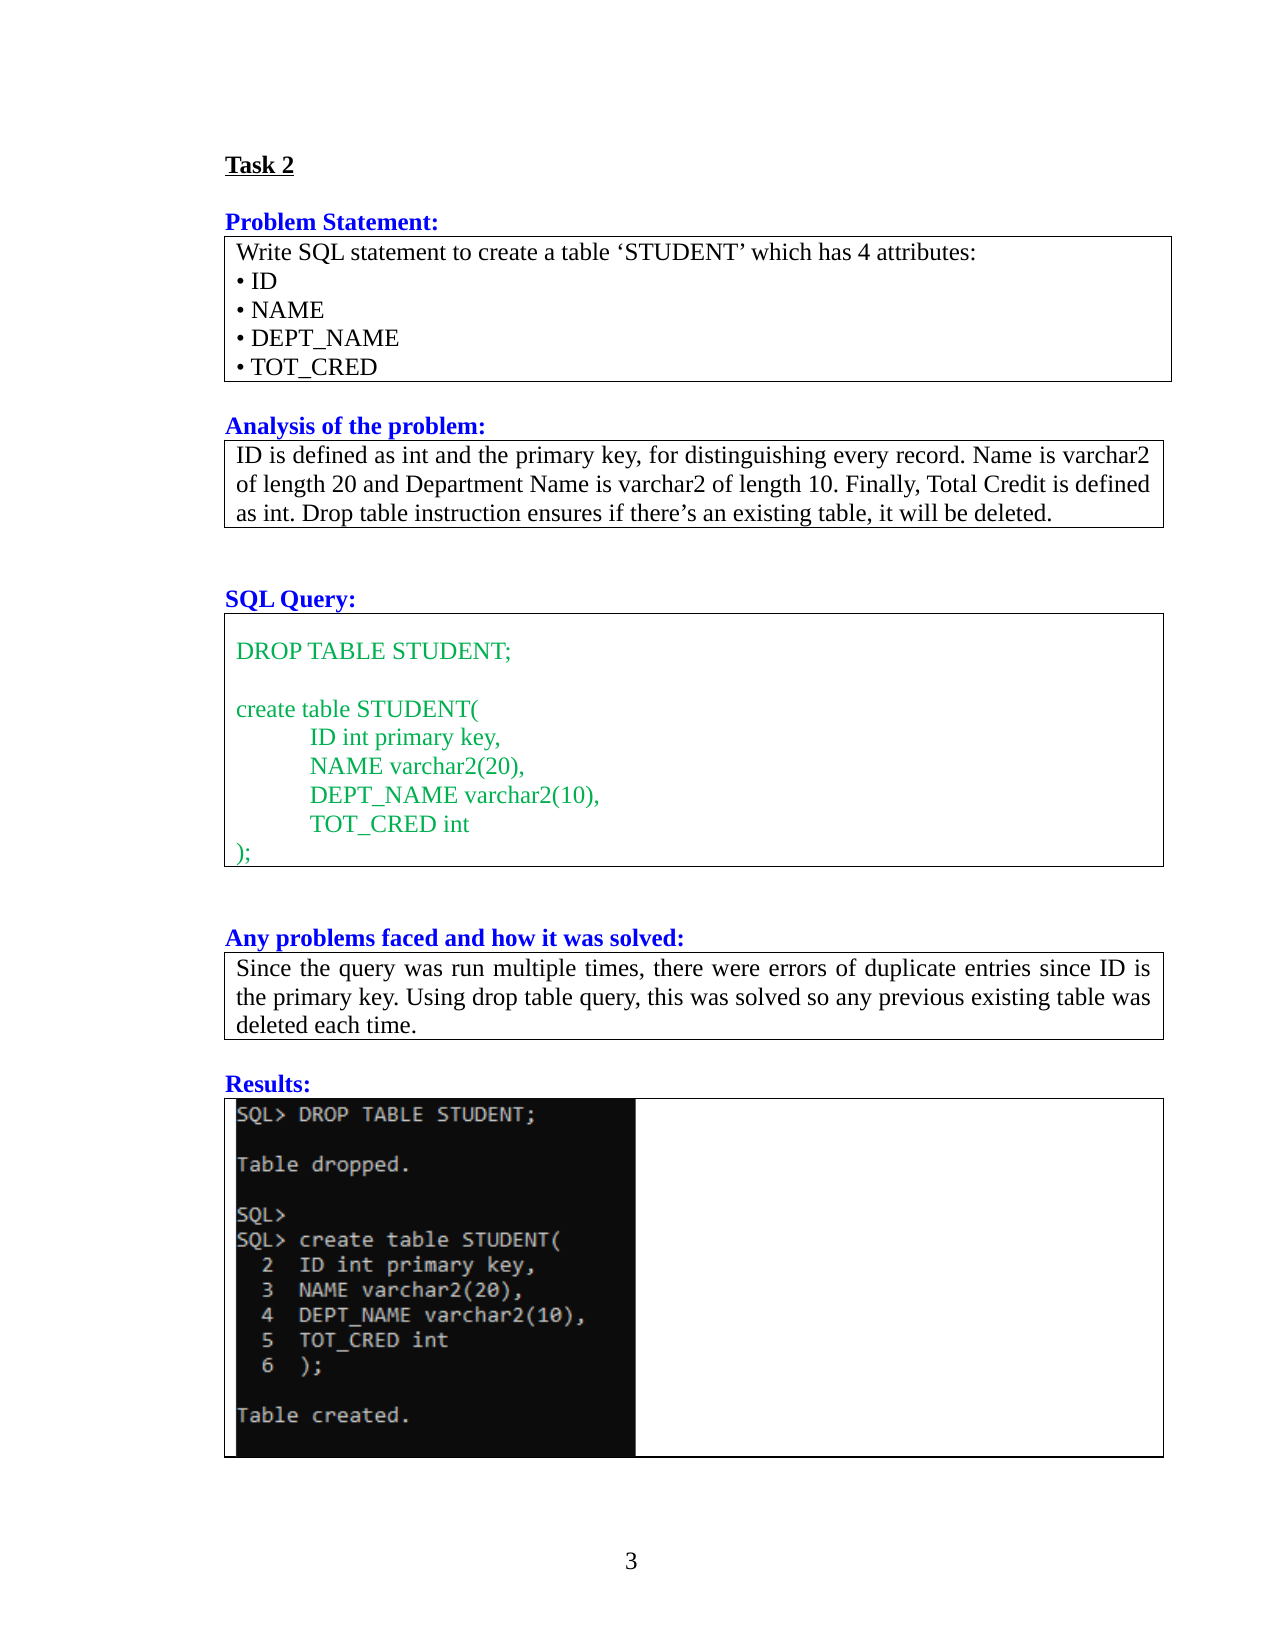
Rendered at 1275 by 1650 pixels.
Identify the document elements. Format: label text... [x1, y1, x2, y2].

text SQL Query: [225, 584, 1087, 612]
text Analysis of the problem: [225, 411, 1087, 439]
table_header [636, 1099, 1163, 1456]
text Task 2 [225, 150, 1087, 179]
text Results: [225, 1069, 1087, 1098]
picture [235, 1098, 636, 1457]
table_header ID is defined as int and the primary key, for distinguishing every record. Name is varchar2 of length 20 and Department Name is varchar2 of length 10. Finally, Total Credit is defined as int. Drop table instruction ensures if there’s an existing table, it will be deleted. [225, 441, 1163, 527]
table_header [225, 1099, 235, 1456]
table_header Since the query was run multiple times, there were errors of duplicate entries since ID is the primary key. Using drop table query, this was solved so any previous existing table was deleted each time. [225, 953, 1163, 1039]
table_header Write SQL statement to create a table ‘STUDENT’ which has 4 attributes: • ID • NAME • DEPT_NAME • TOT_CRED [225, 237, 1171, 381]
text Any problems faced and how it was solved: [225, 923, 1087, 952]
table_header DROP TABLE STUDENT; create table STUDENT( ID int primary key, NAME varchar2(20), DEPT_NAME varchar2(10), TOT_CRED int ); [225, 614, 1163, 866]
text Problem Statement: [225, 207, 1087, 236]
